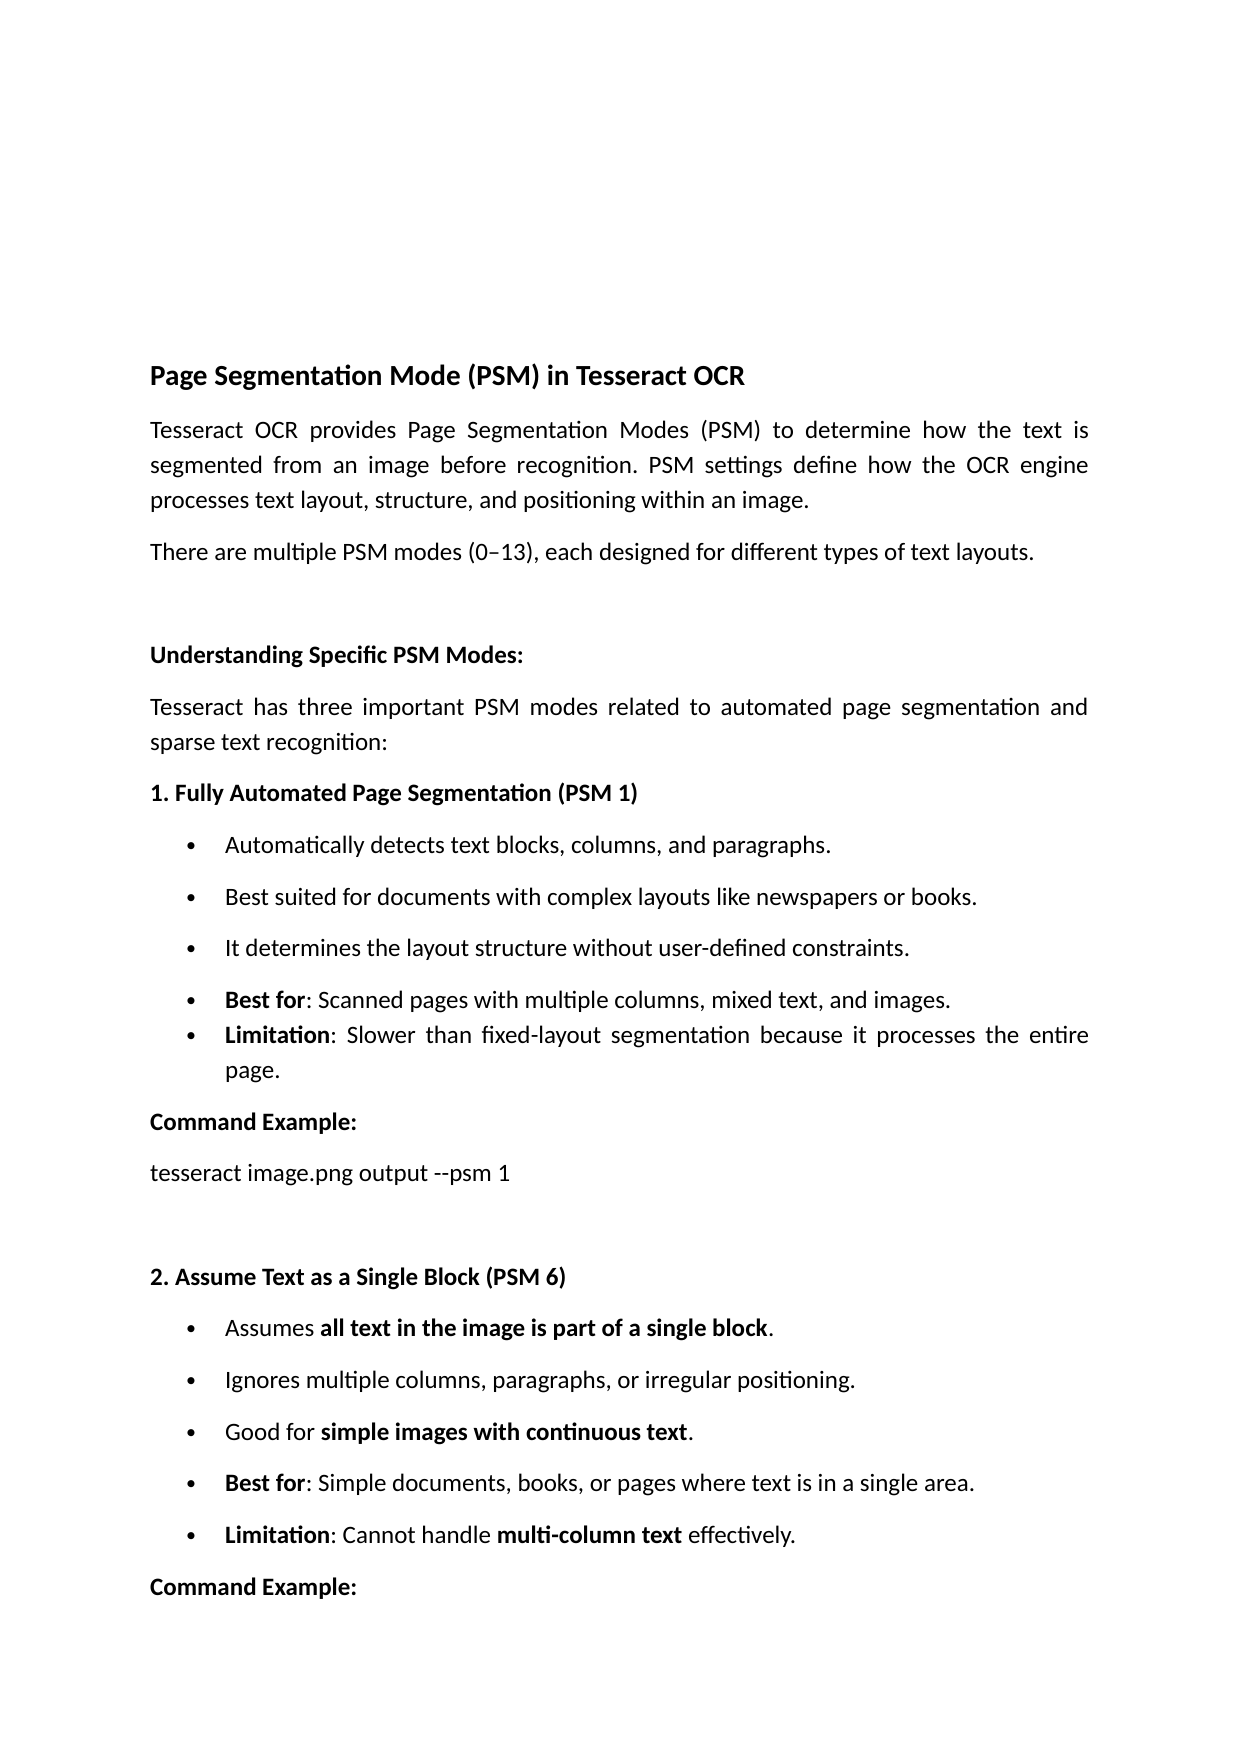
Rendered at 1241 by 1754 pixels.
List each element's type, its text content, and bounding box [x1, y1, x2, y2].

text tesseract image.png output --psm 1 [150, 1158, 1090, 1188]
text Page Segmentation Mode (PSM) in Tesseract OCR [150, 357, 1090, 392]
text Command Example: [150, 1571, 1090, 1601]
list It determines the layout structure without user-defined constraints. [187, 933, 1090, 963]
text There are multiple PSM modes (0–13), each designed for different types of text layouts. [150, 536, 1090, 566]
list Ignores multiple columns, paragraphs, or irregular positioning. [187, 1364, 1090, 1395]
list Limitation: Cannot handle multi-column text effectively. [187, 1519, 1090, 1550]
list Best suited for documents with complex layouts like newspapers or books. [187, 881, 1090, 911]
list Good for simple images with continuous text. [187, 1416, 1090, 1446]
list Best for: Simple documents, books, or pages where text is in a single area. [187, 1468, 1090, 1498]
text Tesseract OCR provides Page Segmentation Modes (PSM) to determine how the text is segmented from an image before recognition. PSM settings define how the OCR engine processes text layout, structure, and positioning within an image. [150, 414, 1090, 515]
text Tesseract has three important PSM modes related to automated page segmentation and sparse text recognition: [150, 691, 1090, 756]
list Limitation: Slower than fixed-layout segmentation because it processes the entire page. [187, 1019, 1090, 1085]
text Command Example: [150, 1106, 1090, 1136]
list Best for: Scanned pages with multiple columns, mixed text, and images. [187, 984, 1090, 1015]
text 1. Fully Automated Page Segmentation (PSM 1) [150, 778, 1090, 808]
list Assumes all text in the image is part of a single block. [187, 1313, 1090, 1343]
list Automatically detects text blocks, columns, and paragraphs. [187, 829, 1090, 860]
text Understanding Specific PSM Modes: [150, 639, 1090, 670]
text 2. Assume Text as a Single Block (PSM 6) [150, 1261, 1090, 1291]
